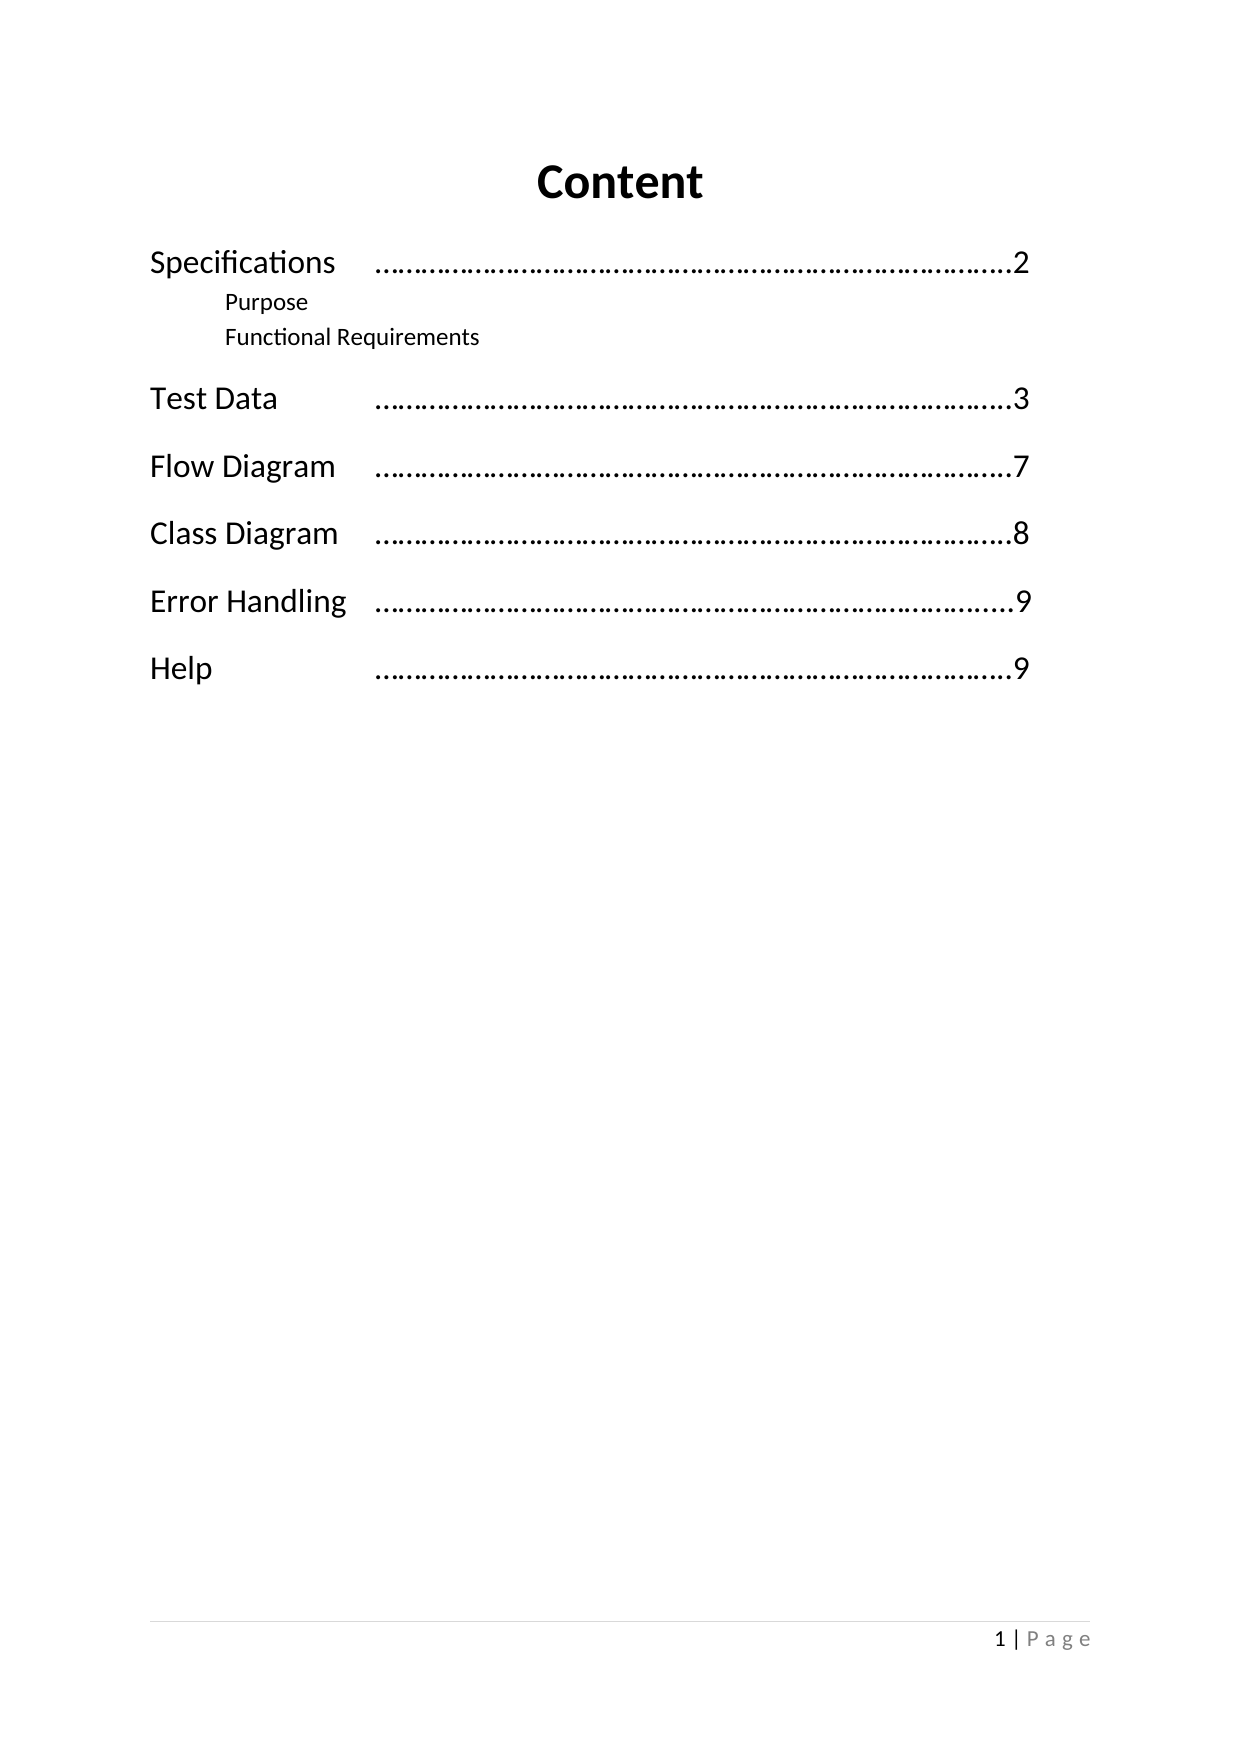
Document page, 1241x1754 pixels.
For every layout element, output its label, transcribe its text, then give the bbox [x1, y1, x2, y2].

text Content [150, 150, 1090, 211]
text Class Diagram ………………………………………………………………………..8 [150, 512, 1090, 553]
text Error Handling …………………………………………………………………….....9 [150, 580, 1090, 621]
text Flow Diagram ………………………………………………………………………..7 [150, 444, 1090, 485]
text Help ………………………………………………………………………..9 [150, 647, 1090, 688]
text Test Data ………………………………………………………………………..3 [150, 377, 1090, 418]
text Specifications ………………………………………………………………………..2 Purpose Functional Requirements [150, 241, 1090, 352]
